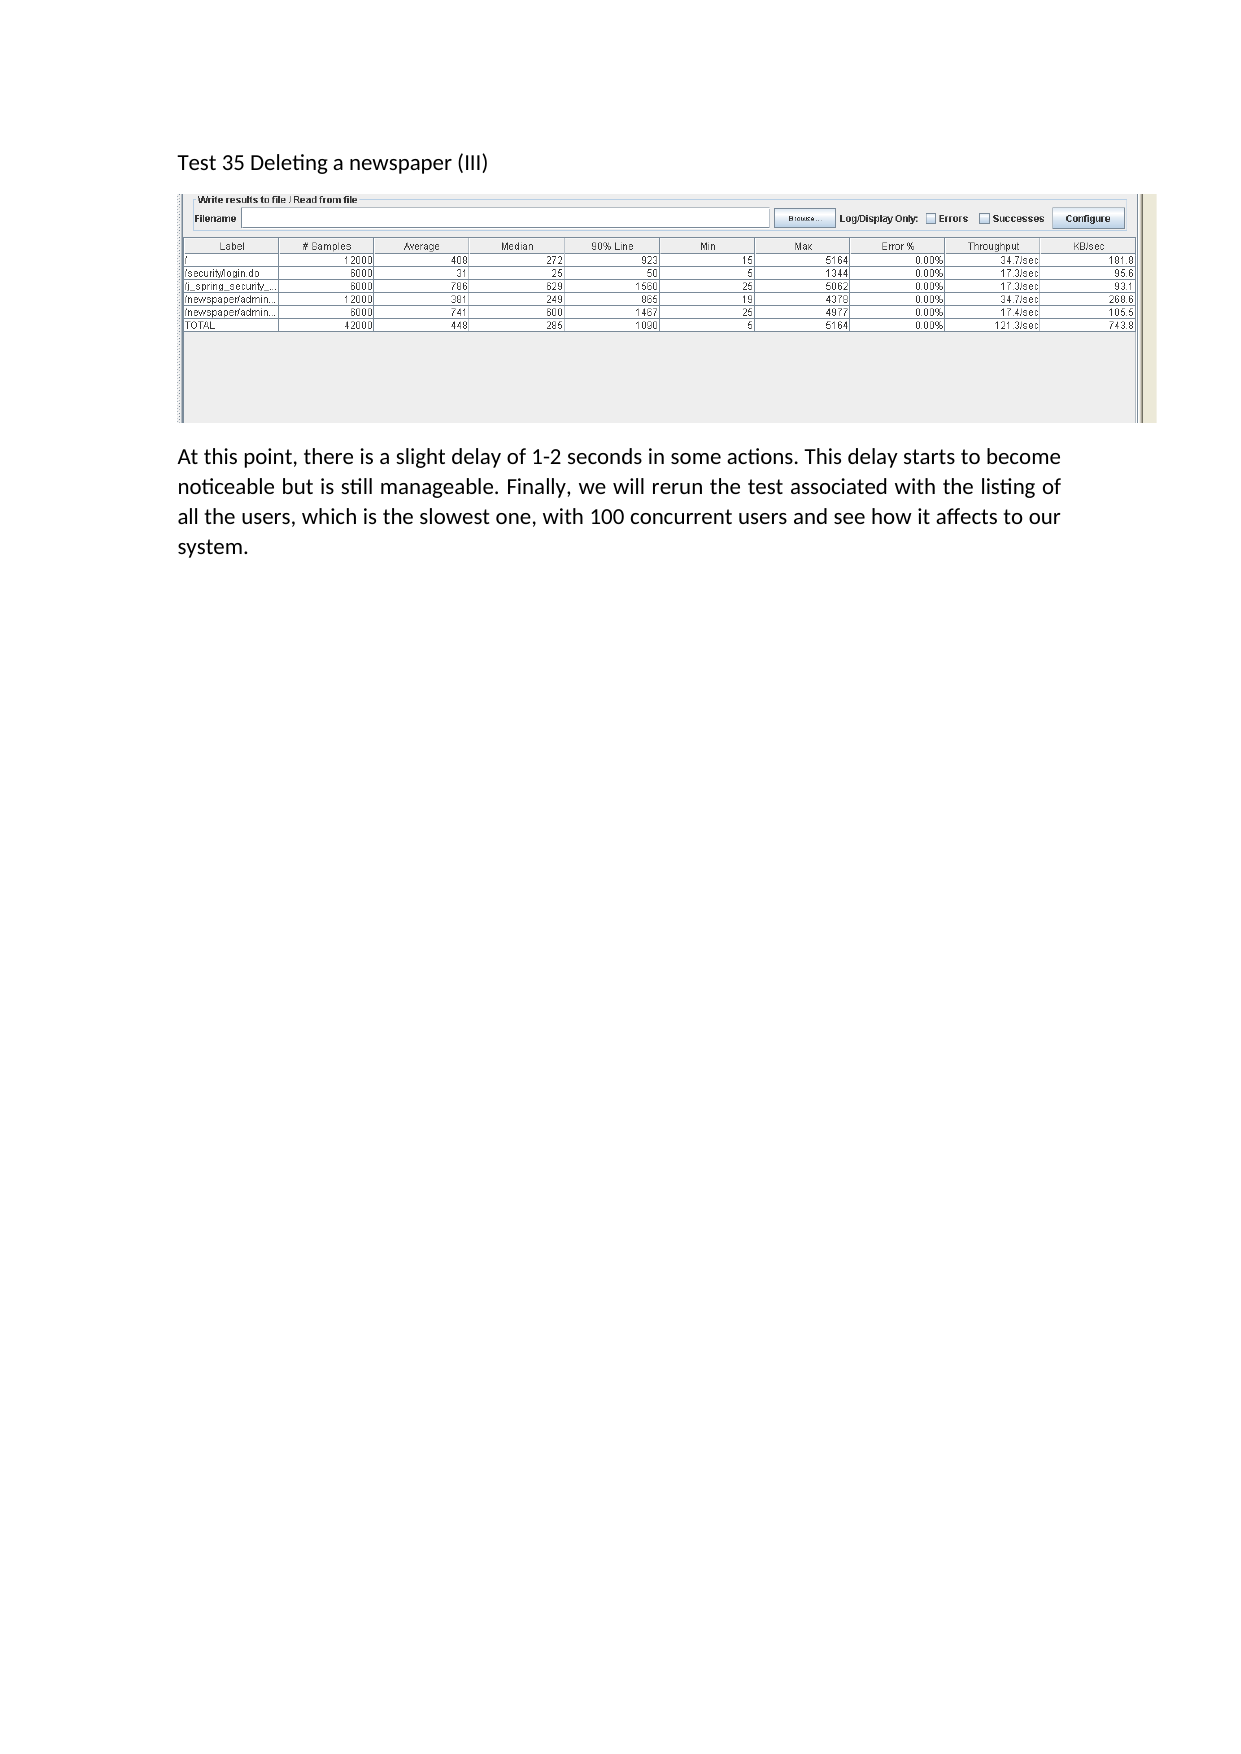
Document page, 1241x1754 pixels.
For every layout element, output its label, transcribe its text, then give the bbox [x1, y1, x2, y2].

text At this point, there is a slight delay of 1-2 seconds in some actions. This delay starts to become noticeable but is still manageable. Finally, we will rerun the test associated with the listing of all the users, which is the slowest one, with 100 concurrent users and see how it affects to our system. [177, 442, 1063, 560]
text Test 35 Deleting a newspaper (III) [177, 148, 1063, 176]
picture [177, 194, 1157, 423]
